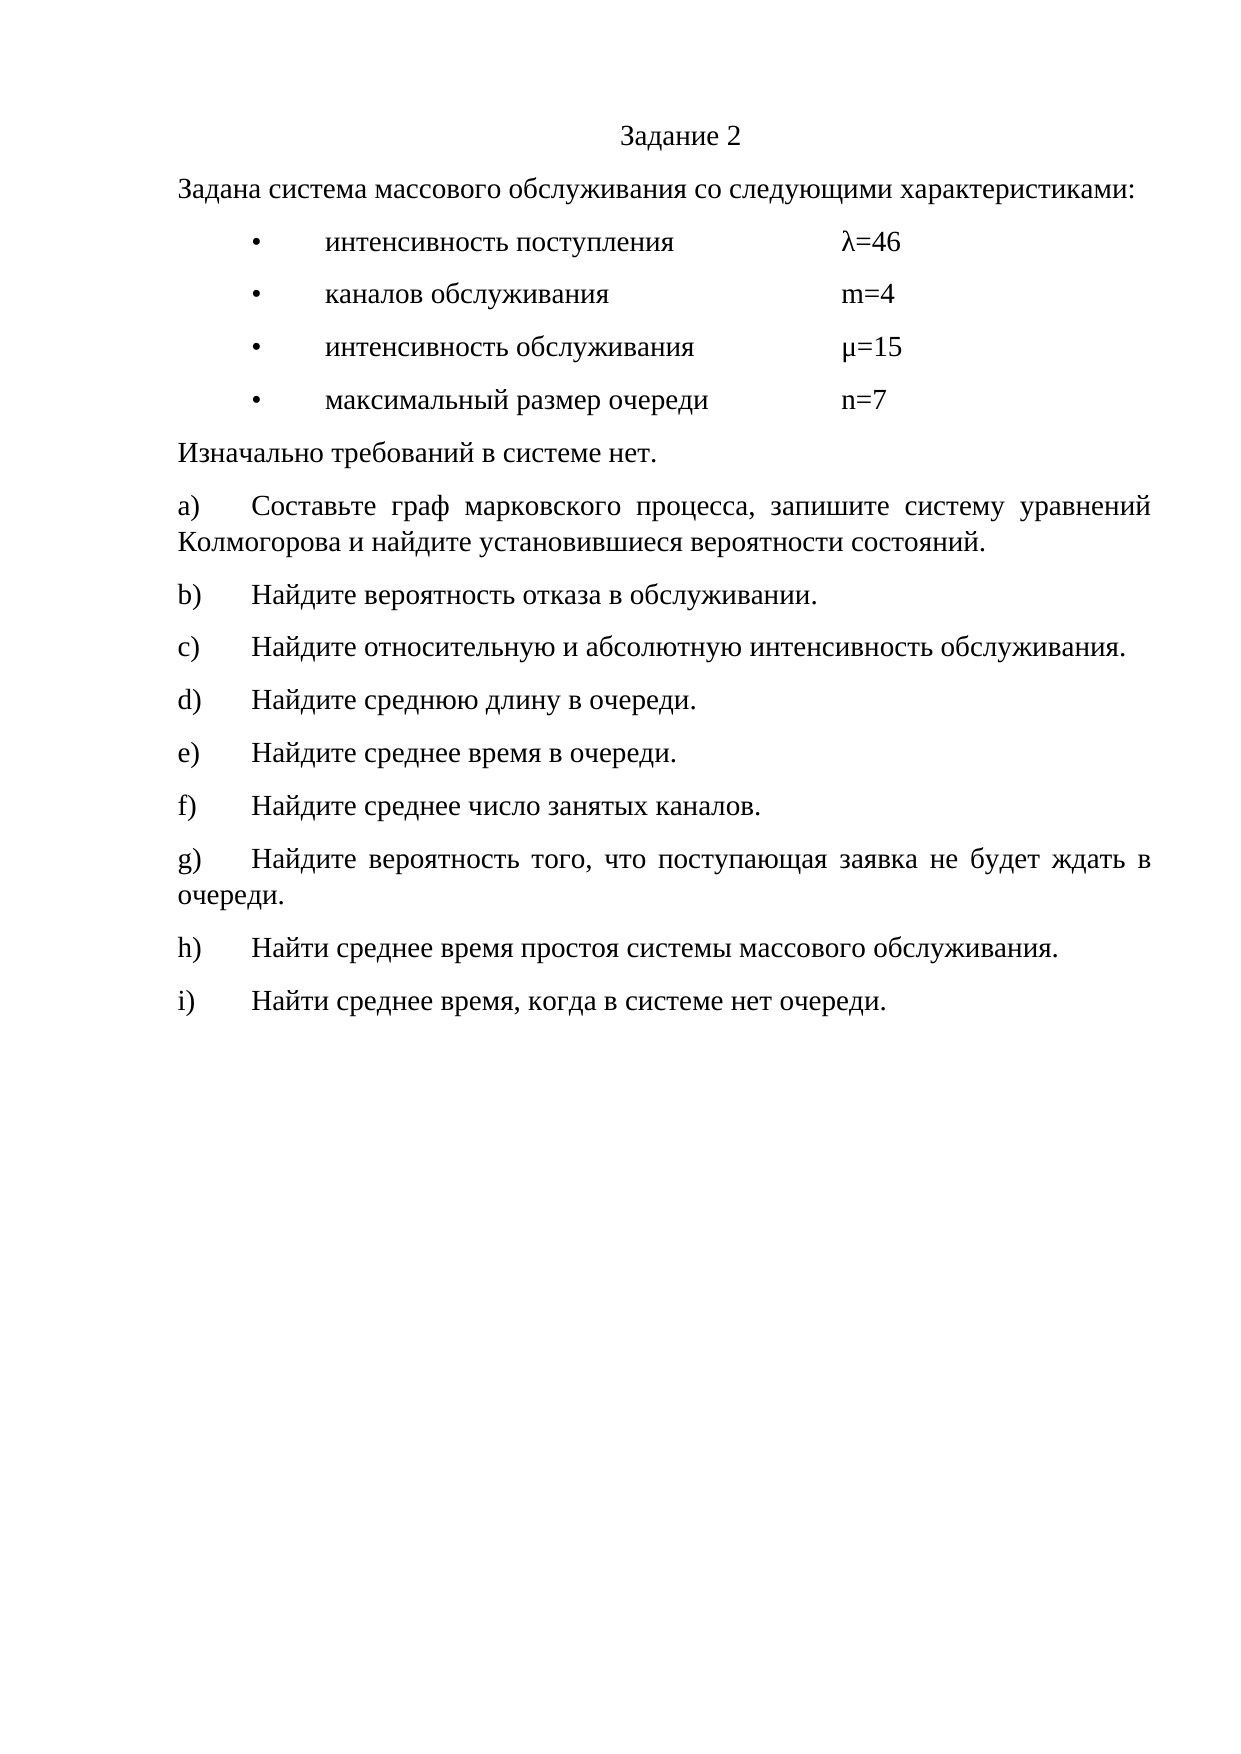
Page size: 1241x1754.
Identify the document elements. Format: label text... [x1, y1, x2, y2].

text d) Найдите среднюю длину в очереди. [177, 682, 1152, 716]
text • максимальный размер очереди n=7 [177, 382, 1152, 416]
text c) Найдите относительную и абсолютную интенсивность обслуживания. [177, 629, 1152, 663]
text • интенсивность обслуживания μ=15 [177, 329, 1152, 363]
text Изначально требований в системе нет. [177, 435, 1152, 468]
text Задание 2 [177, 118, 1152, 152]
text g) Найдите вероятность того, что поступающая заявка не будет ждать в очереди. [177, 841, 1152, 911]
text i) Найти среднее время, когда в системе нет очереди. [177, 983, 1152, 1016]
text b) Найдите вероятность отказа в обслуживании. [177, 577, 1152, 610]
text • каналов обслуживания m=4 [177, 277, 1152, 310]
text a) Составьте граф марковского процесса, запишите систему уравнений Колмогорова и найдите установившиеся вероятности состояний. [177, 488, 1152, 557]
text e) Найдите среднее время в очереди. [177, 735, 1152, 769]
text h) Найти среднее время простоя системы массового обслуживания. [177, 930, 1152, 963]
text • интенсивность поступления λ=46 [177, 224, 1152, 257]
text f) Найдите среднее число занятых каналов. [177, 788, 1152, 822]
text Задана система массового обслуживания со следующими характеристиками: [177, 171, 1152, 204]
